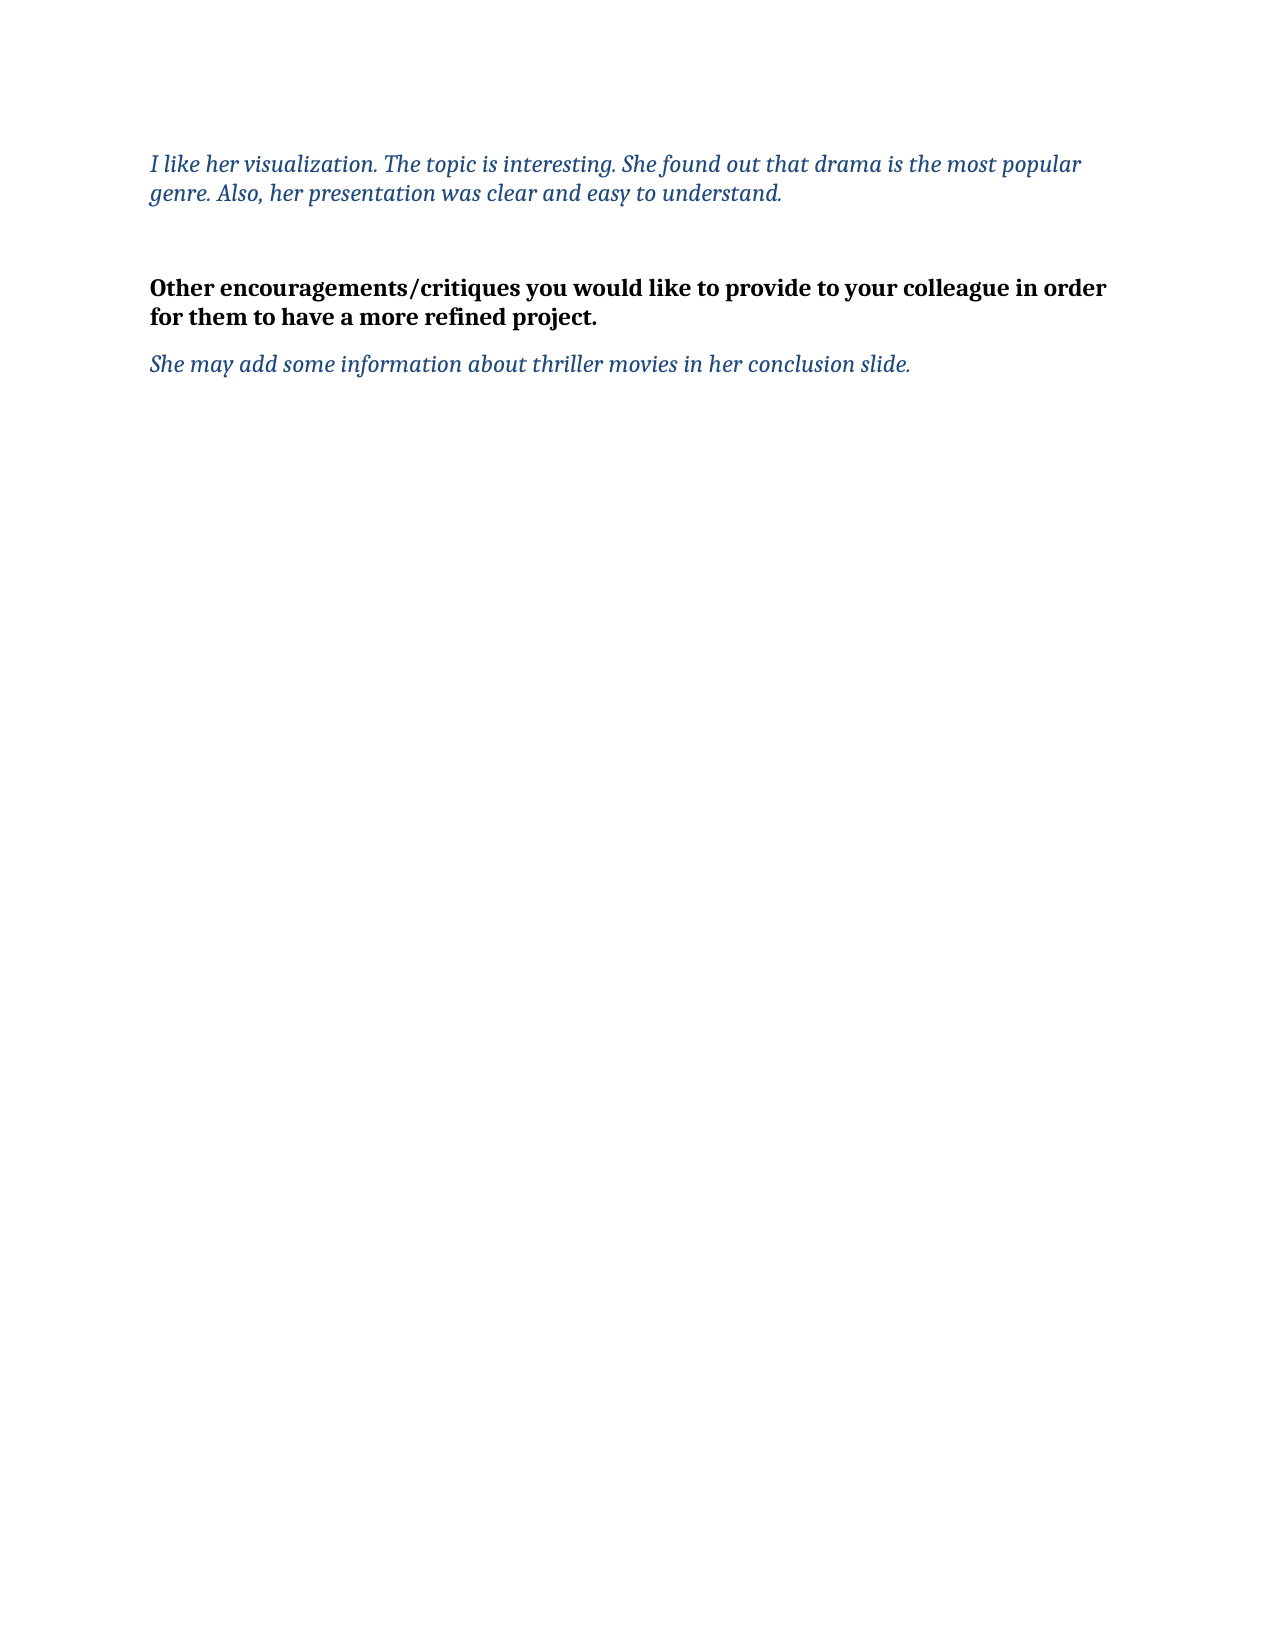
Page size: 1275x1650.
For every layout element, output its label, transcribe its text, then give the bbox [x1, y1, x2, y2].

text I like her visualization. The topic is interesting. She found out that drama is the most popular genre. Also, her presentation was clear and easy to understand. [150, 150, 1125, 207]
text Other encouragements/critiques you would like to provide to your colleague in order for them to have a more refined project. [150, 274, 1125, 331]
text She may add some information about thriller movies in her conclusion slide. [150, 350, 1125, 379]
